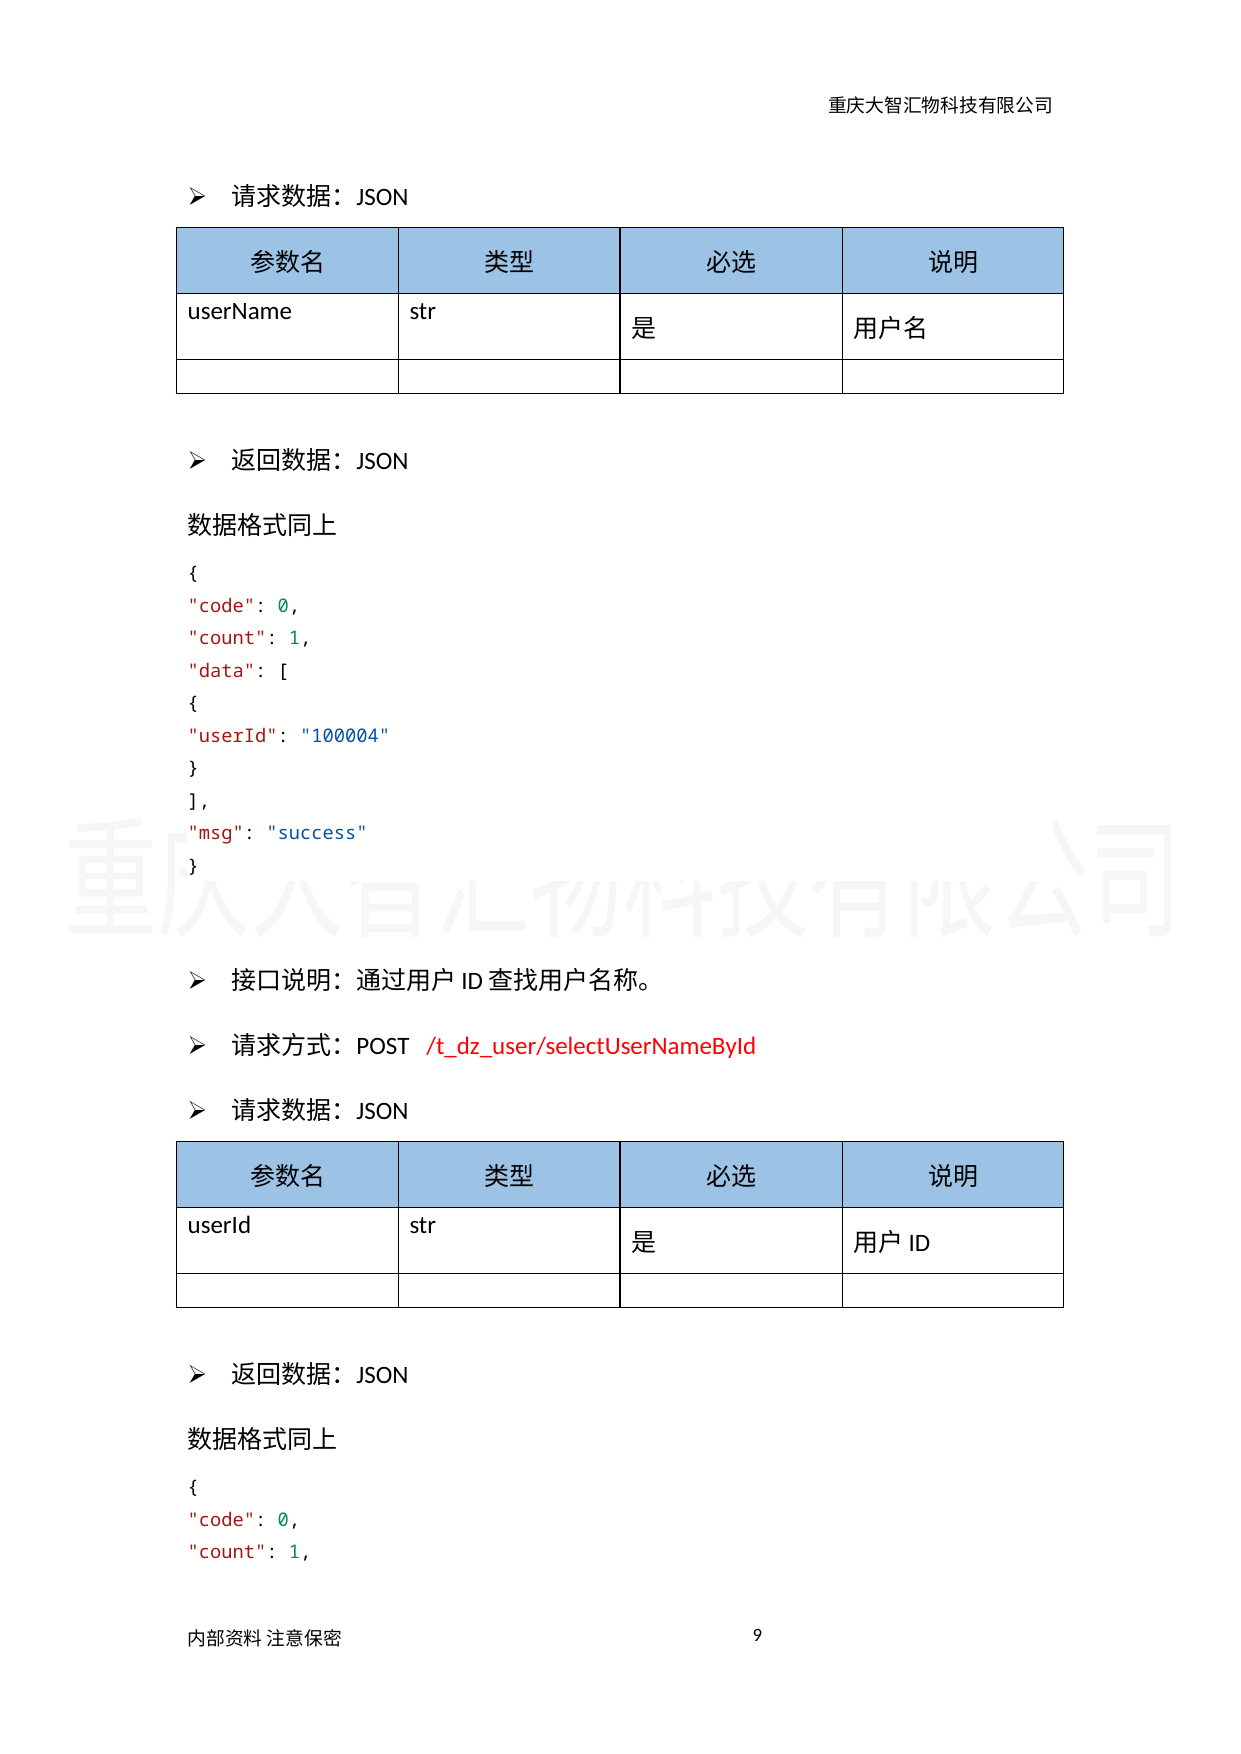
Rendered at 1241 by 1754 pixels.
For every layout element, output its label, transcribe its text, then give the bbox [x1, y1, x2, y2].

table_cell [177, 360, 398, 393]
list 请求方式：POST /t_dz_user/selectUserNameById [187, 1011, 1053, 1076]
table_cell str [399, 294, 619, 359]
text "count": 1, [187, 621, 1053, 654]
text "msg": "success" [187, 816, 1053, 849]
table_cell userName [177, 294, 398, 359]
table_cell userId [177, 1208, 398, 1273]
table_header 说明 [843, 1142, 1063, 1207]
table_cell [177, 1274, 398, 1307]
table_cell [843, 1274, 1063, 1307]
list 返回数据：JSON [187, 1340, 1053, 1405]
list 请求数据：JSON [187, 1076, 1053, 1141]
text { [187, 556, 1053, 589]
table_header 参数名 [177, 228, 398, 293]
text } [187, 751, 1053, 784]
table_cell [843, 360, 1063, 393]
table_cell 用户名 [843, 294, 1063, 359]
text { [187, 686, 1053, 719]
table_cell [621, 1274, 842, 1307]
text ], [187, 784, 1053, 816]
table_header 必选 [621, 1142, 842, 1207]
table_header 类型 [399, 228, 619, 293]
table_header 类型 [399, 1142, 619, 1207]
list 返回数据：JSON [187, 426, 1053, 491]
text "code": 0, [187, 1503, 1053, 1535]
table_header 必选 [621, 228, 842, 293]
table_cell 是 [621, 1208, 842, 1273]
text { [187, 1470, 1053, 1503]
text "count": 1, [187, 1535, 1053, 1568]
table_cell [621, 360, 842, 393]
text "data": [ [187, 654, 1053, 686]
text 数据格式同上 [187, 491, 1053, 556]
table_header 参数名 [177, 1142, 398, 1207]
table_cell 用户ID [843, 1208, 1063, 1273]
list 请求数据：JSON [187, 162, 1053, 227]
table_cell 是 [621, 294, 842, 359]
text "userId": "100004" [187, 719, 1053, 751]
text "code": 0, [187, 589, 1053, 621]
table_cell str [399, 1208, 619, 1273]
list 接口说明：通过用户ID查找用户名称。 [187, 946, 1053, 1011]
table_cell [399, 1274, 619, 1307]
table_header 说明 [843, 228, 1063, 293]
table_cell [399, 360, 619, 393]
text 数据格式同上 [187, 1405, 1053, 1470]
text } [187, 849, 1053, 881]
